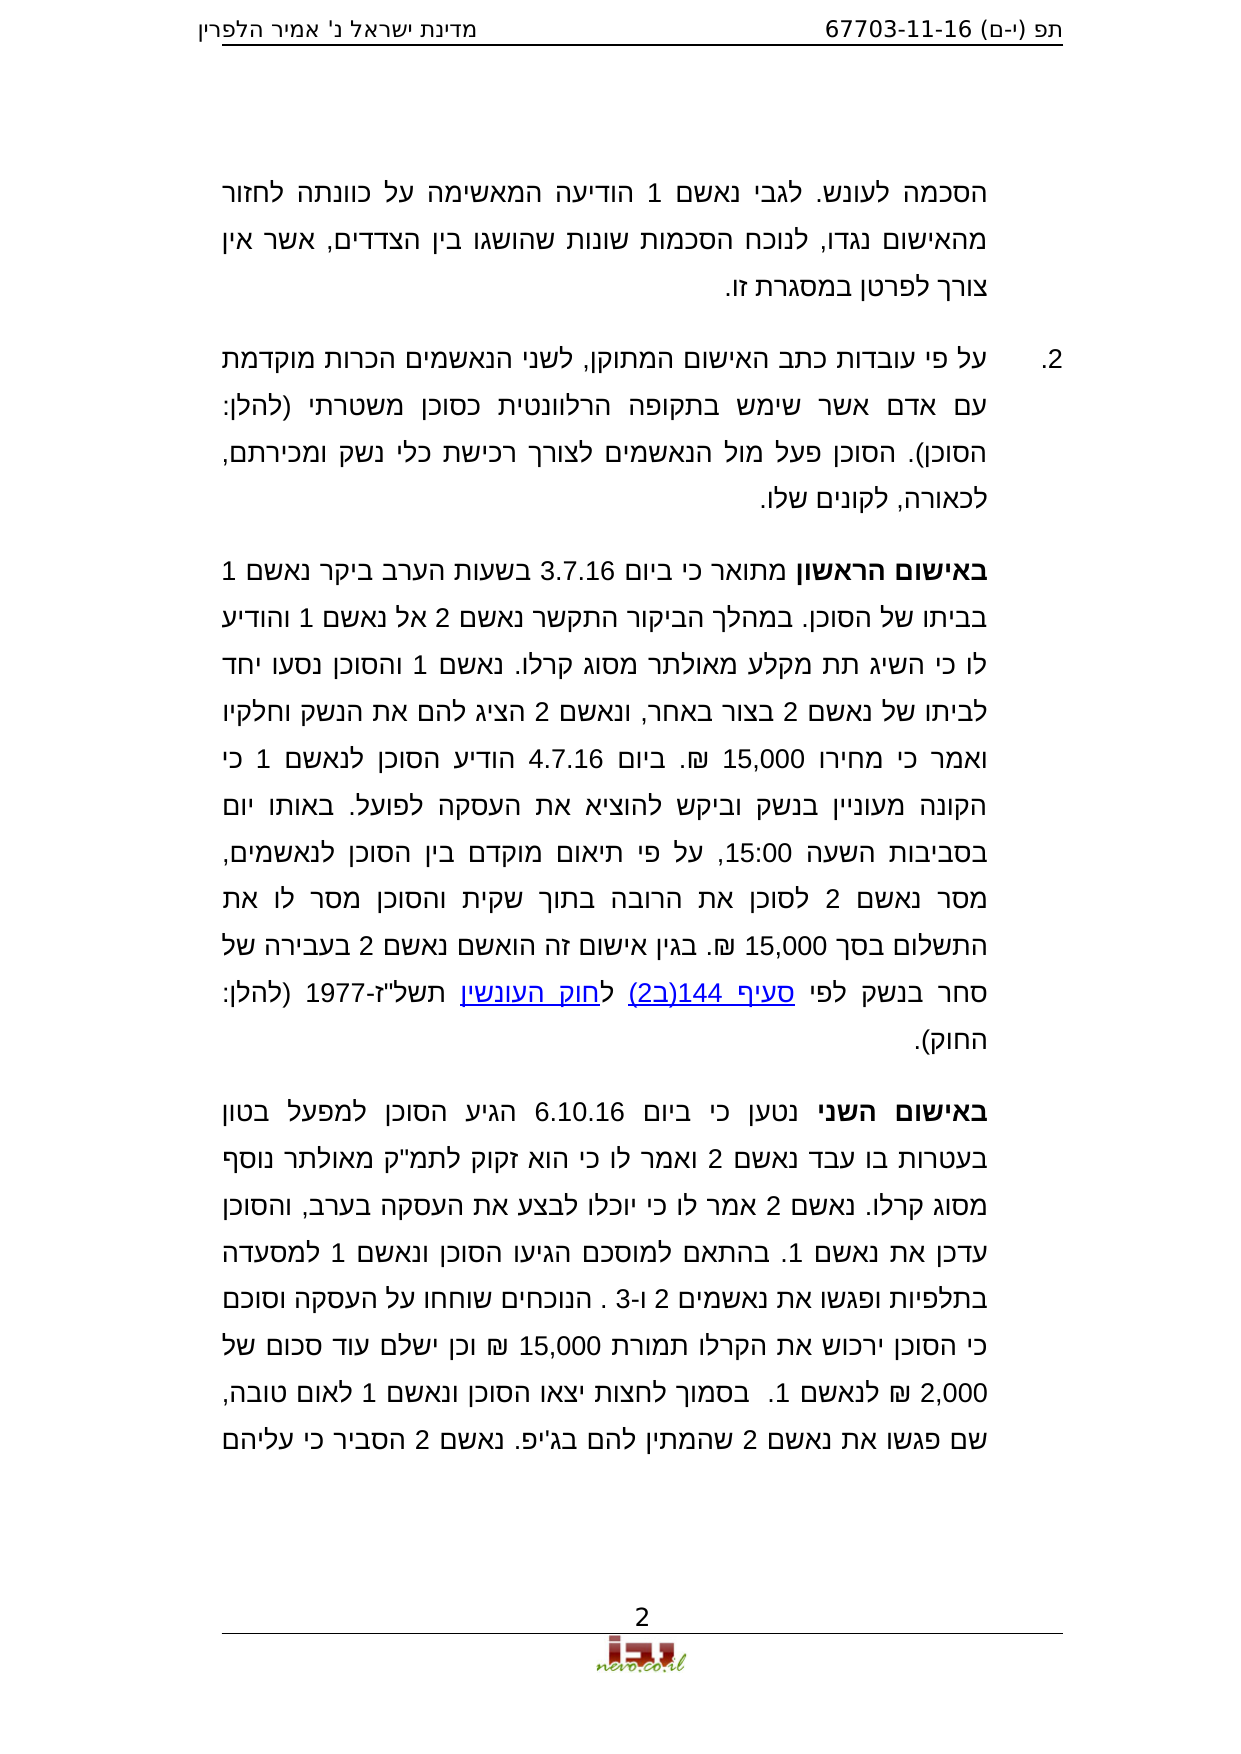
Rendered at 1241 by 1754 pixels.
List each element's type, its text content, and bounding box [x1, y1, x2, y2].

text 2. על פי עובדות כתב האישום המתוקן, לשני הנאשמים הכרות מוקדמת עם אדם אשר שימש בתקופה הרלוונטית כסוכן משטרתי (להלן: הסוכן). הסוכן פעל מול הנאשמים לצורך רכישת כלי נשק ומכירתם, לכאורה, לקונים שלו. [222, 343, 1063, 515]
text באישום הראשון מתואר כי ביום 3.7.16 בשעות הערב ביקר נאשם 1 בביתו של הסוכן. במהלך הביקור התקשר נאשם 2 אל נאשם 1 והודיע לו כי השיג תת מקלע מאולתר מסוג קרלו. נאשם 1 והסוכן נסעו יחד לביתו של נאשם 2 בצור באחר, ונאשם 2 הציג להם את הנשק וחלקיו ואמר כי מחירו 15,000 ₪. ביום 4.7.16 הודיע הסוכן לנאשם 1 כי הקונה מעוניין בנשק וביקש להוציא את העסקה לפועל. באותו יום בסביבות השעה 15:00, על פי תיאום מוקדם בין הסוכן לנאשמים, מסר נאשם 2 לסוכן את הרובה בתוך שקית והסוכן מסר לו את התשלום בסך 15,000 ₪. בגין אישום זה הואשם נאשם 2 בעבירה של סחר בנשק לפי סעיף 144(ב2) לחוק העונשין תשל"ז-1977 (להלן: החוק). [222, 555, 988, 1055]
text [222, 177, 1063, 302]
picture [596, 1635, 688, 1673]
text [222, 1096, 988, 1455]
